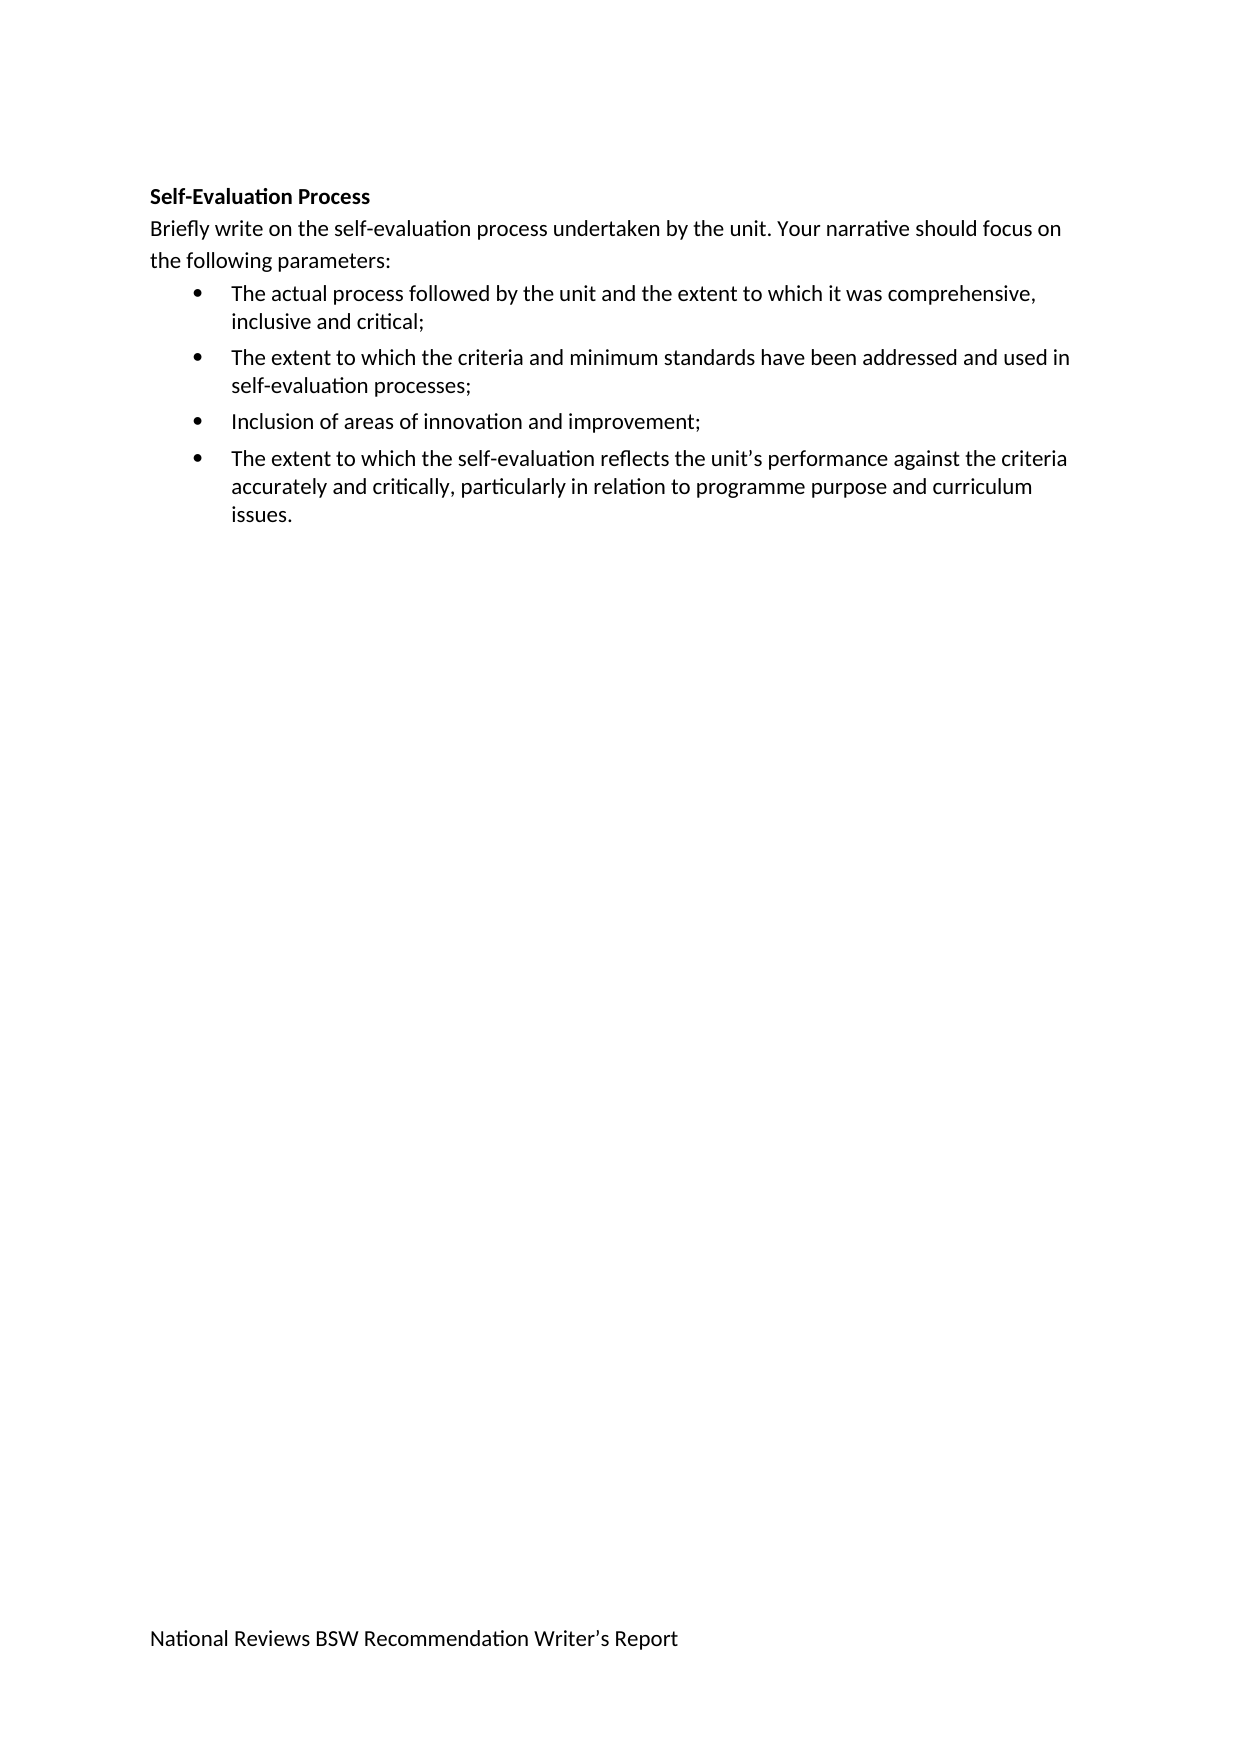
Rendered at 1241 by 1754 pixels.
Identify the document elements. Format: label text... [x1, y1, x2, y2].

text Briefly write on the self-evaluation process undertaken by the unit. Your narrative should focus on the following parameters: [150, 214, 1090, 274]
list The extent to which the criteria and minimum standards have been addressed and used in self-evaluation processes; [194, 343, 1090, 399]
list The extent to which the self-evaluation reflects the unit’s performance against the criteria accurately and critically, particularly in relation to programme purpose and curriculum issues. [194, 444, 1090, 528]
list The actual process followed by the unit and the extent to which it was comprehensive, inclusive and critical; [194, 279, 1090, 335]
text Self-Evaluation Process [150, 182, 1090, 210]
list Inclusion of areas of innovation and improvement; [194, 407, 1090, 436]
